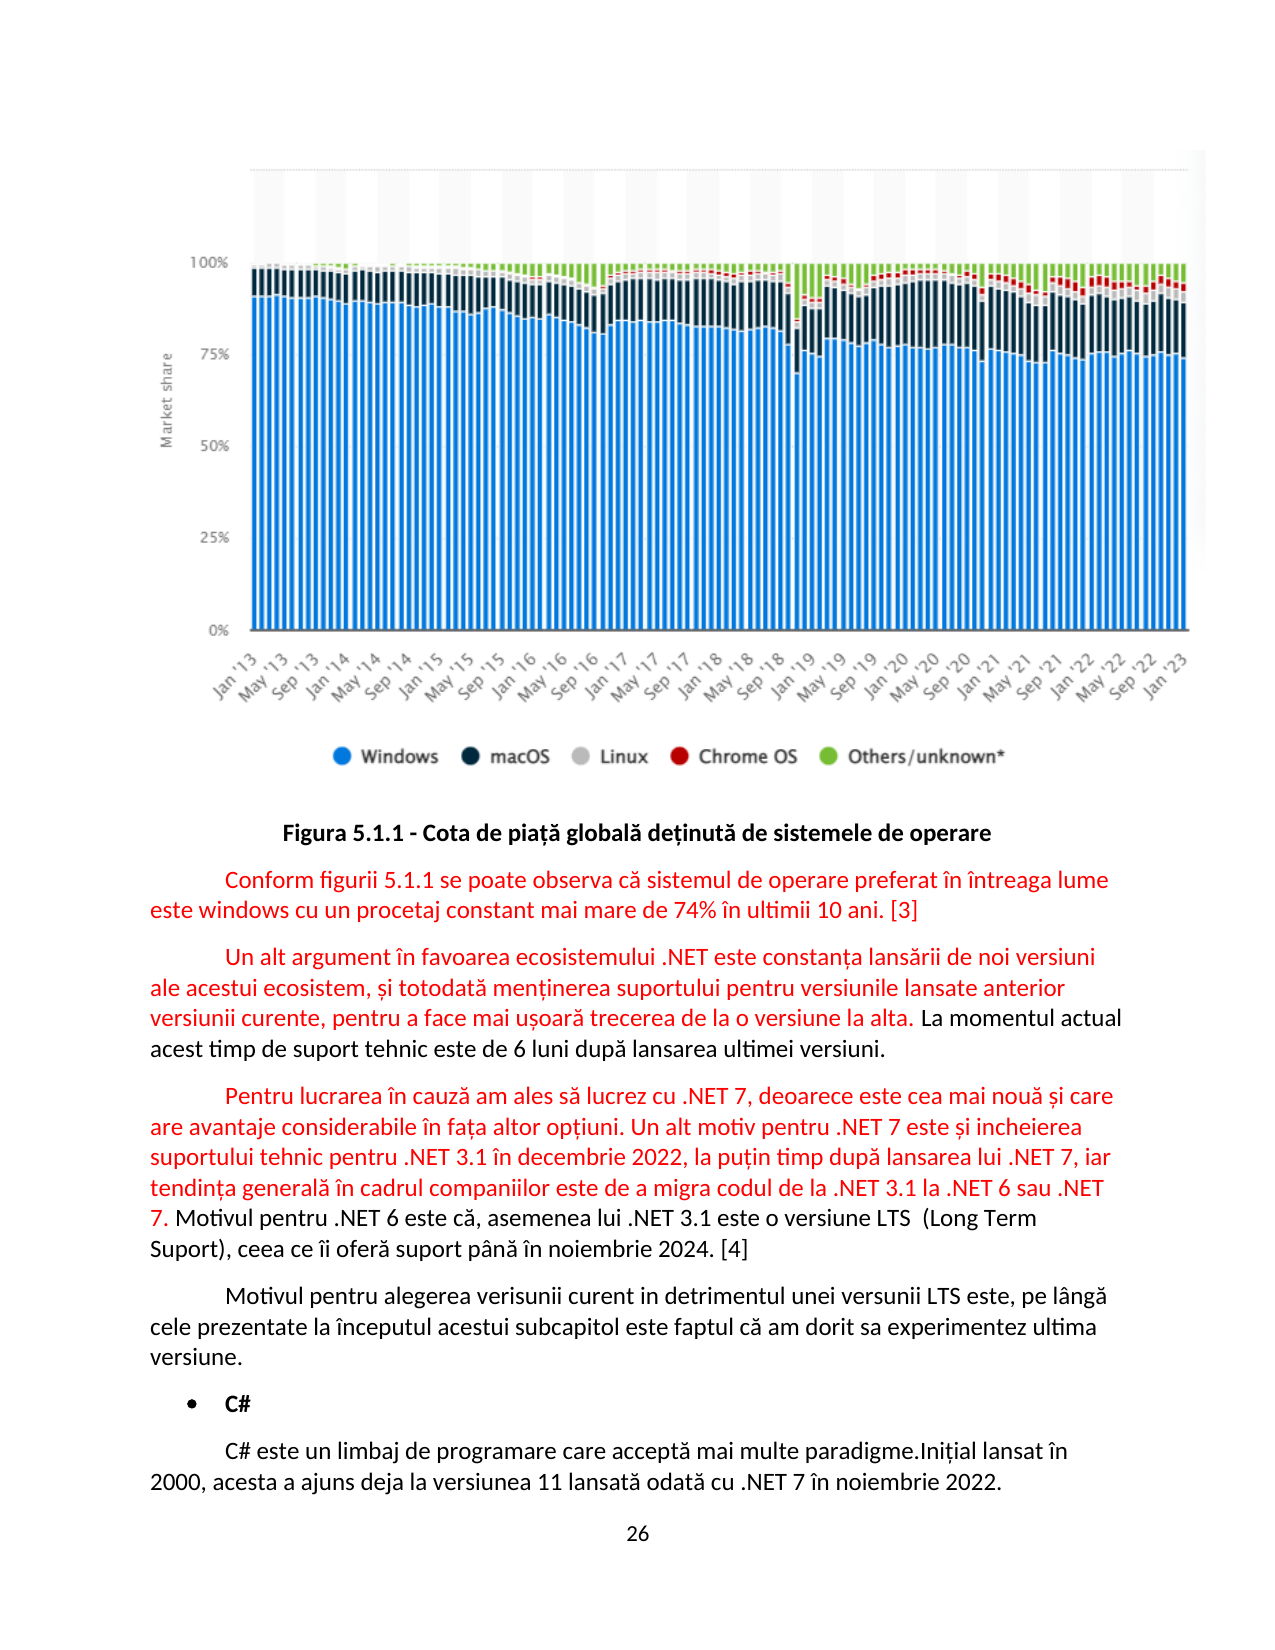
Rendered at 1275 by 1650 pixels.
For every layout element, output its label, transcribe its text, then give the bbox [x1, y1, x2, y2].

text Conform figurii 5.1.1 se poate observa că sistemul de operare preferat în întreaga lume este windows cu un procetaj constant mai mare de 74% în ultimii 10 ani. [3] [150, 864, 1125, 925]
picture [150, 150, 1206, 800]
text Un alt argument în favoarea ecosistemului .NET este constanța lansării de noi versiuni ale acestui ecosistem, și totodată menținerea suportului pentru versiunile lansate anterior versiunii curente, pentru a face mai ușoară trecerea de la o versiune la alta. La momentul actual acest timp de suport tehnic este de 6 luni după lansarea ultimei versiuni. [150, 942, 1125, 1064]
list C# [187, 1388, 1125, 1419]
text Figura 5.1.1 - Cota de piață globală deținută de sistemele de operare [150, 817, 1125, 847]
text Motivul pentru alegerea verisunii curent in detrimentul unei versunii LTS este, pe lângă cele prezentate la începutul acestui subcapitol este faptul că am dorit sa experimentez ultima versiune. [150, 1280, 1125, 1372]
text Pentru lucrarea în cauză am ales să lucrez cu .NET 7, deoarece este cea mai nouă și care are avantaje considerabile în fața altor opțiuni. Un alt motiv pentru .NET 7 este și incheierea suportului tehnic pentru .NET 3.1 în decembrie 2022, la puțin timp după lansarea lui .NET 7, iar tendința generală în cadrul companiilor este de a migra codul de la .NET 3.1 la .NET 6 sau .NET 7. Motivul pentru .NET 6 este că, asemenea lui .NET 3.1 este o versiune LTS (Long Term Suport), ceea ce îi oferă suport până în noiembrie 2024. [4] [150, 1080, 1125, 1263]
